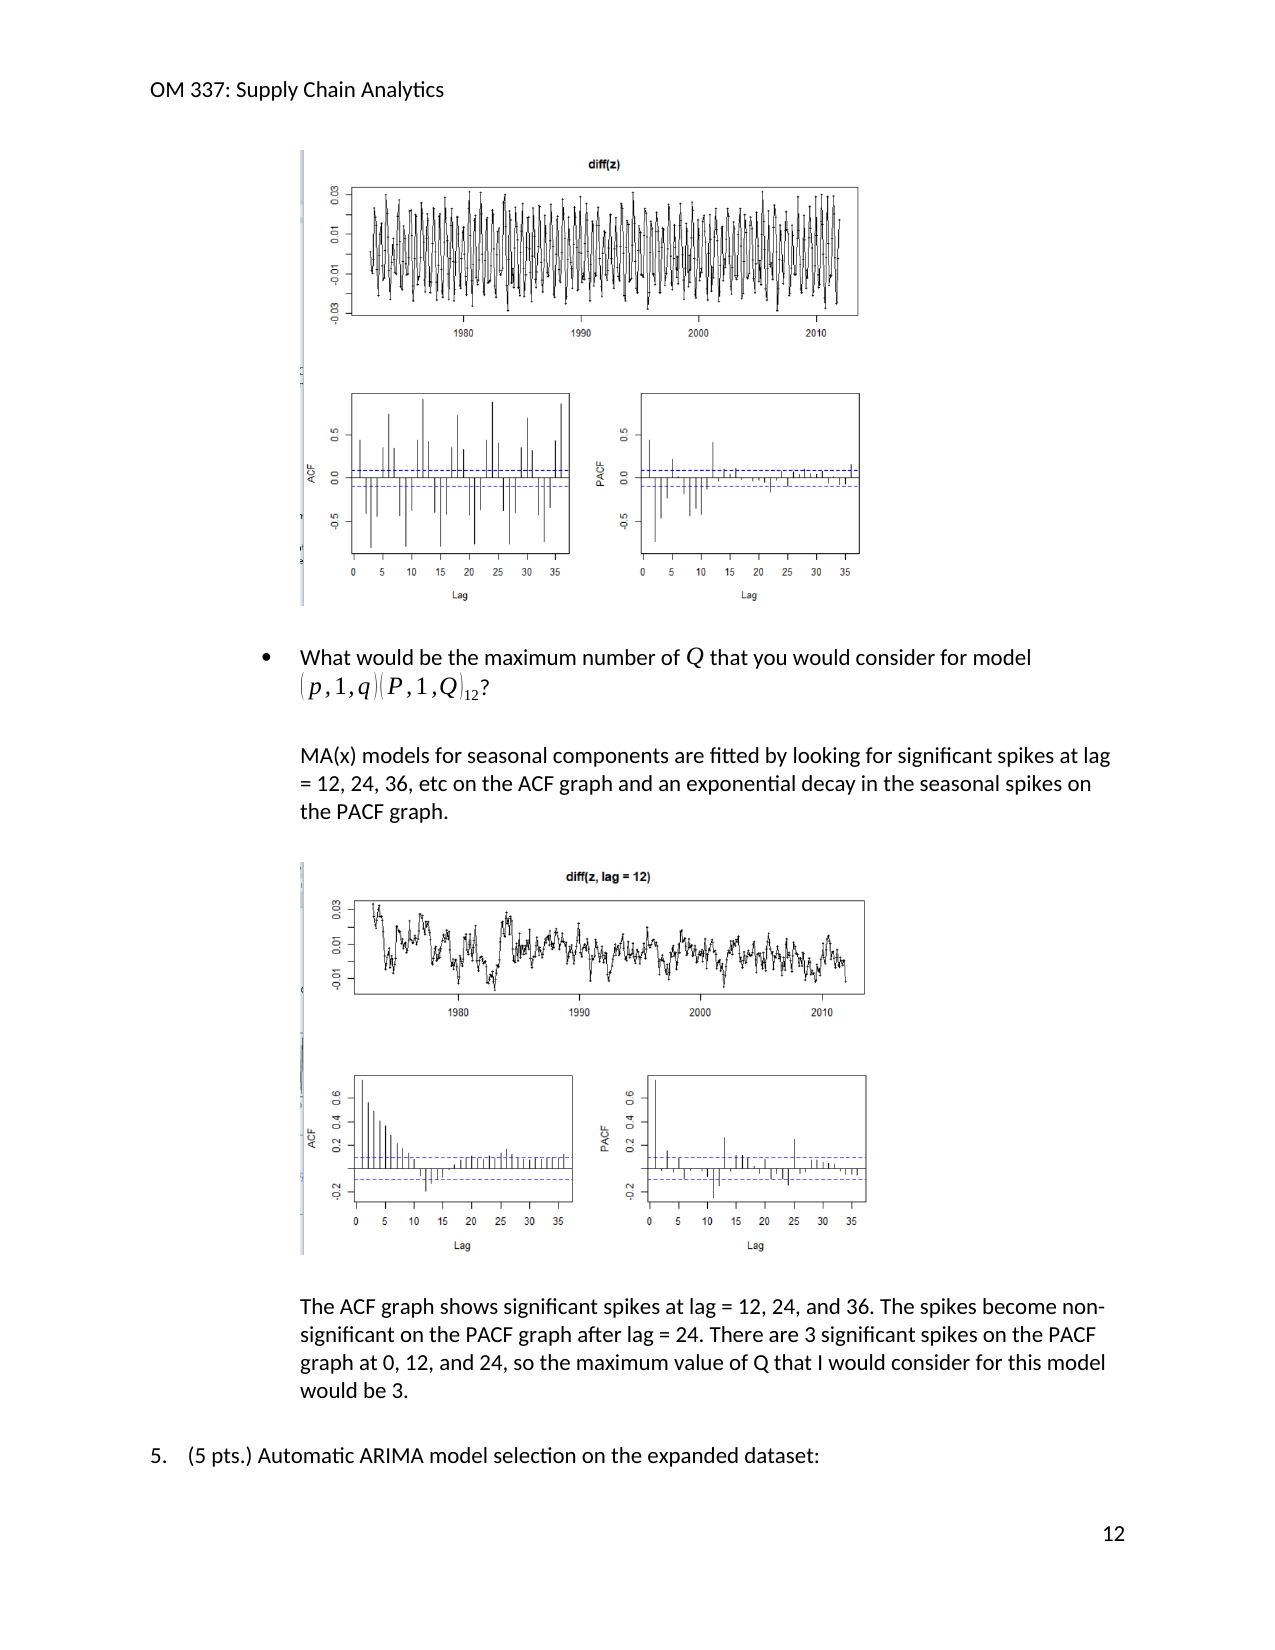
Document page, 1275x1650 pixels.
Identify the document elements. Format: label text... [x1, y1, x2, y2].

list The ACF graph shows significant spikes at lag = 12, 24, and 36. The spikes become non-significant on the PACF graph after lag = 24. There are 3 significant spikes on the PACF graph at 0, 12, and 24, so the maximum value of Q that I would consider for this model would be 3. [300, 1292, 1125, 1404]
list What would be the maximum number of that you would consider for model ? [262, 643, 1125, 703]
list MA(x) models for seasonal components are fitted by looking for significant spikes at lag = 12, 24, 36, etc on the ACF graph and an exponential decay in the seasonal spikes on the PACF graph. [300, 741, 1125, 825]
picture [300, 150, 874, 606]
picture [300, 862, 877, 1255]
list (5 pts.) Automatic ARIMA model selection on the expanded dataset: [150, 1442, 1125, 1470]
